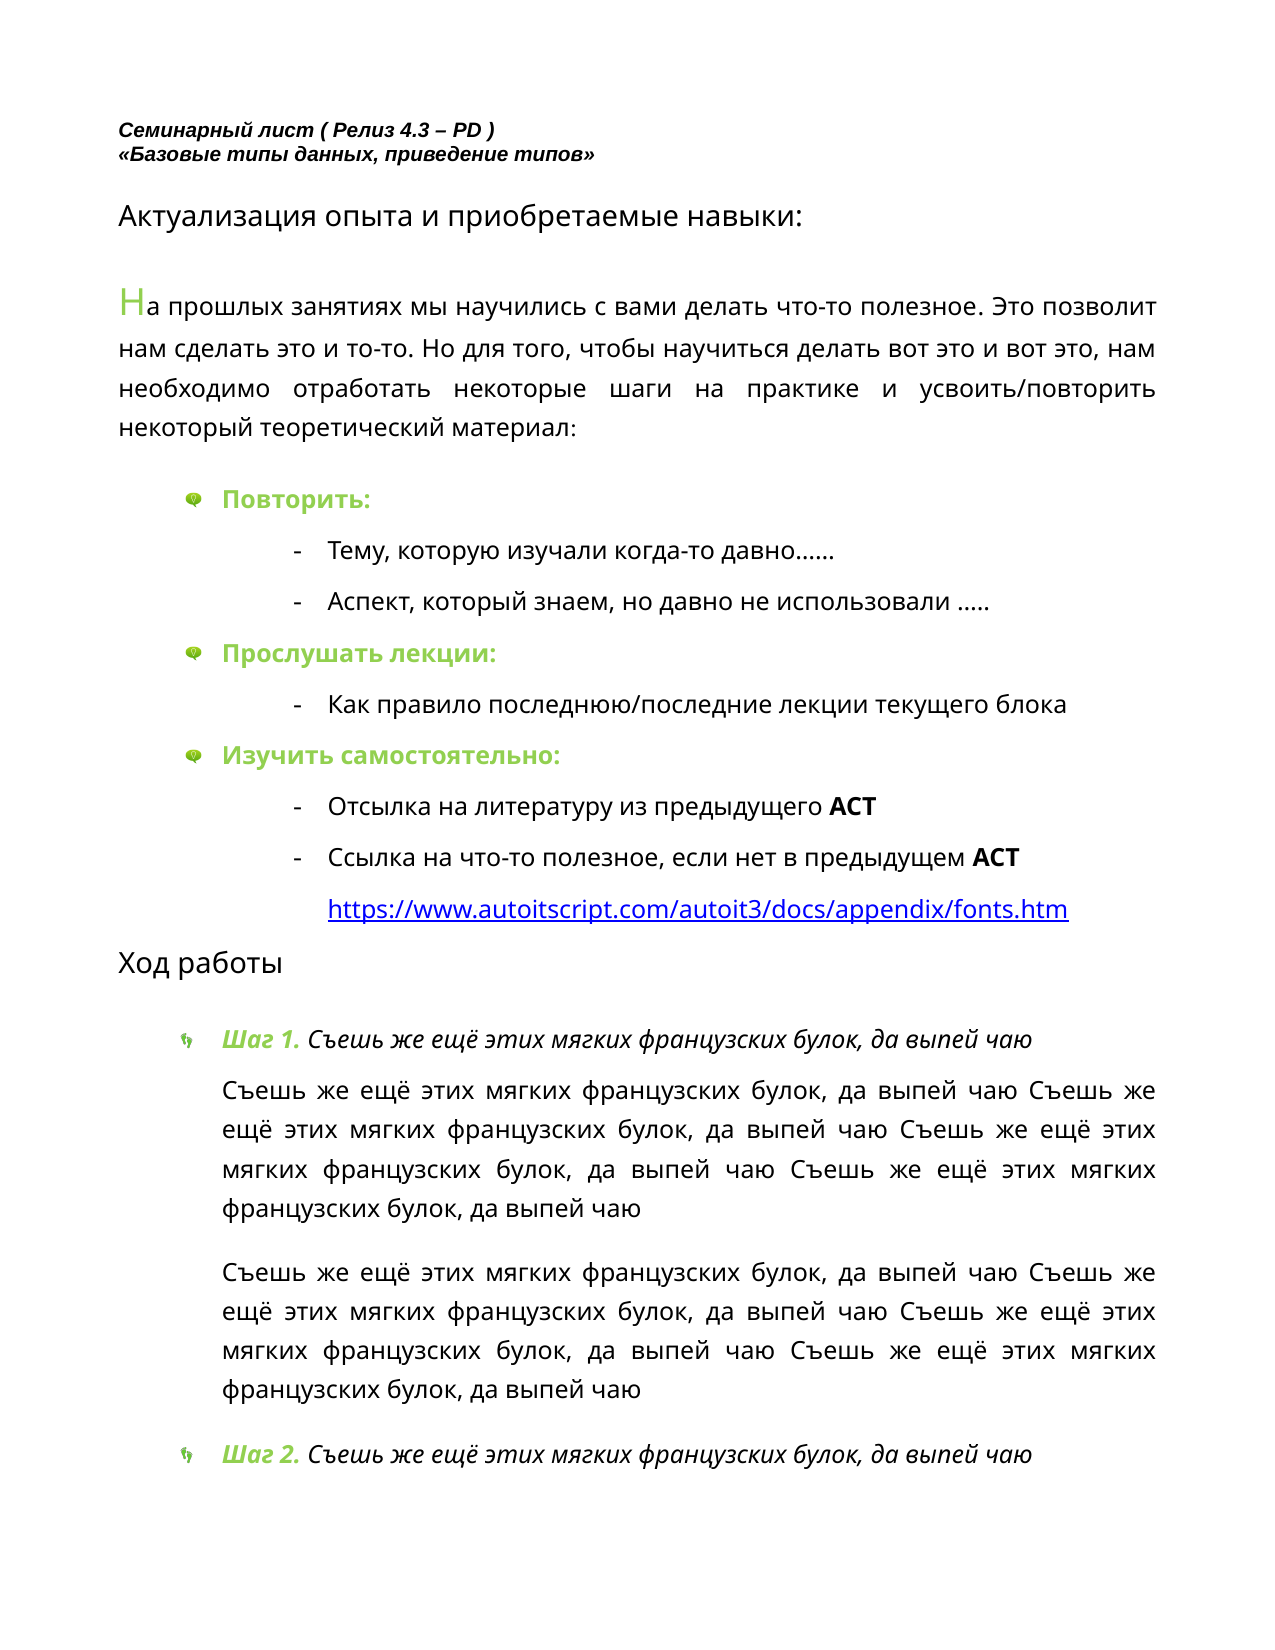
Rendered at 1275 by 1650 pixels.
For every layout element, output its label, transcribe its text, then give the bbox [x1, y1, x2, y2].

text На прошлых занятиях мы научились с вами делать что-то полезное. Это позволит нам сделать это и то-то. Но для того, чтобы научиться делать вот это и вот это, нам необходимо отработать некоторые шаги на практике и усвоить/повторить некоторый теоретический материал: [118, 275, 1157, 443]
list Прослушать лекции: [184, 635, 1157, 669]
picture [185, 491, 202, 509]
list Шаг 1. Съешь же ещё этих мягких французских булок, да выпей чаю [177, 1022, 1157, 1056]
list Шаг 2. Съешь же ещё этих мягких французских булок, да выпей чаю [177, 1436, 1157, 1470]
list Как правило последнюю/последние лекции текущего блока [290, 686, 1157, 721]
list Изучить самостоятельно: [184, 738, 1157, 772]
text Актуализация опыта и приобретаемые навыки: [118, 196, 1157, 235]
picture [178, 1032, 195, 1049]
list https://www.autoitscript.com/autoit3/docs/appendix/fonts.htm [327, 891, 1157, 926]
list Повторить: [184, 482, 1157, 516]
picture [185, 645, 202, 662]
list Ссылка на что-то полезное, если нет в предыдущем ACT [290, 840, 1157, 874]
list Отсылка на литературу из предыдущего ACT [290, 789, 1157, 823]
list Тему, которую изучали когда-то давно…… [290, 533, 1157, 567]
text Ход работы [118, 942, 1157, 982]
picture [178, 1446, 195, 1464]
picture [185, 748, 202, 765]
list Аспект, который знаем, но давно не использовали ….. [290, 584, 1157, 618]
